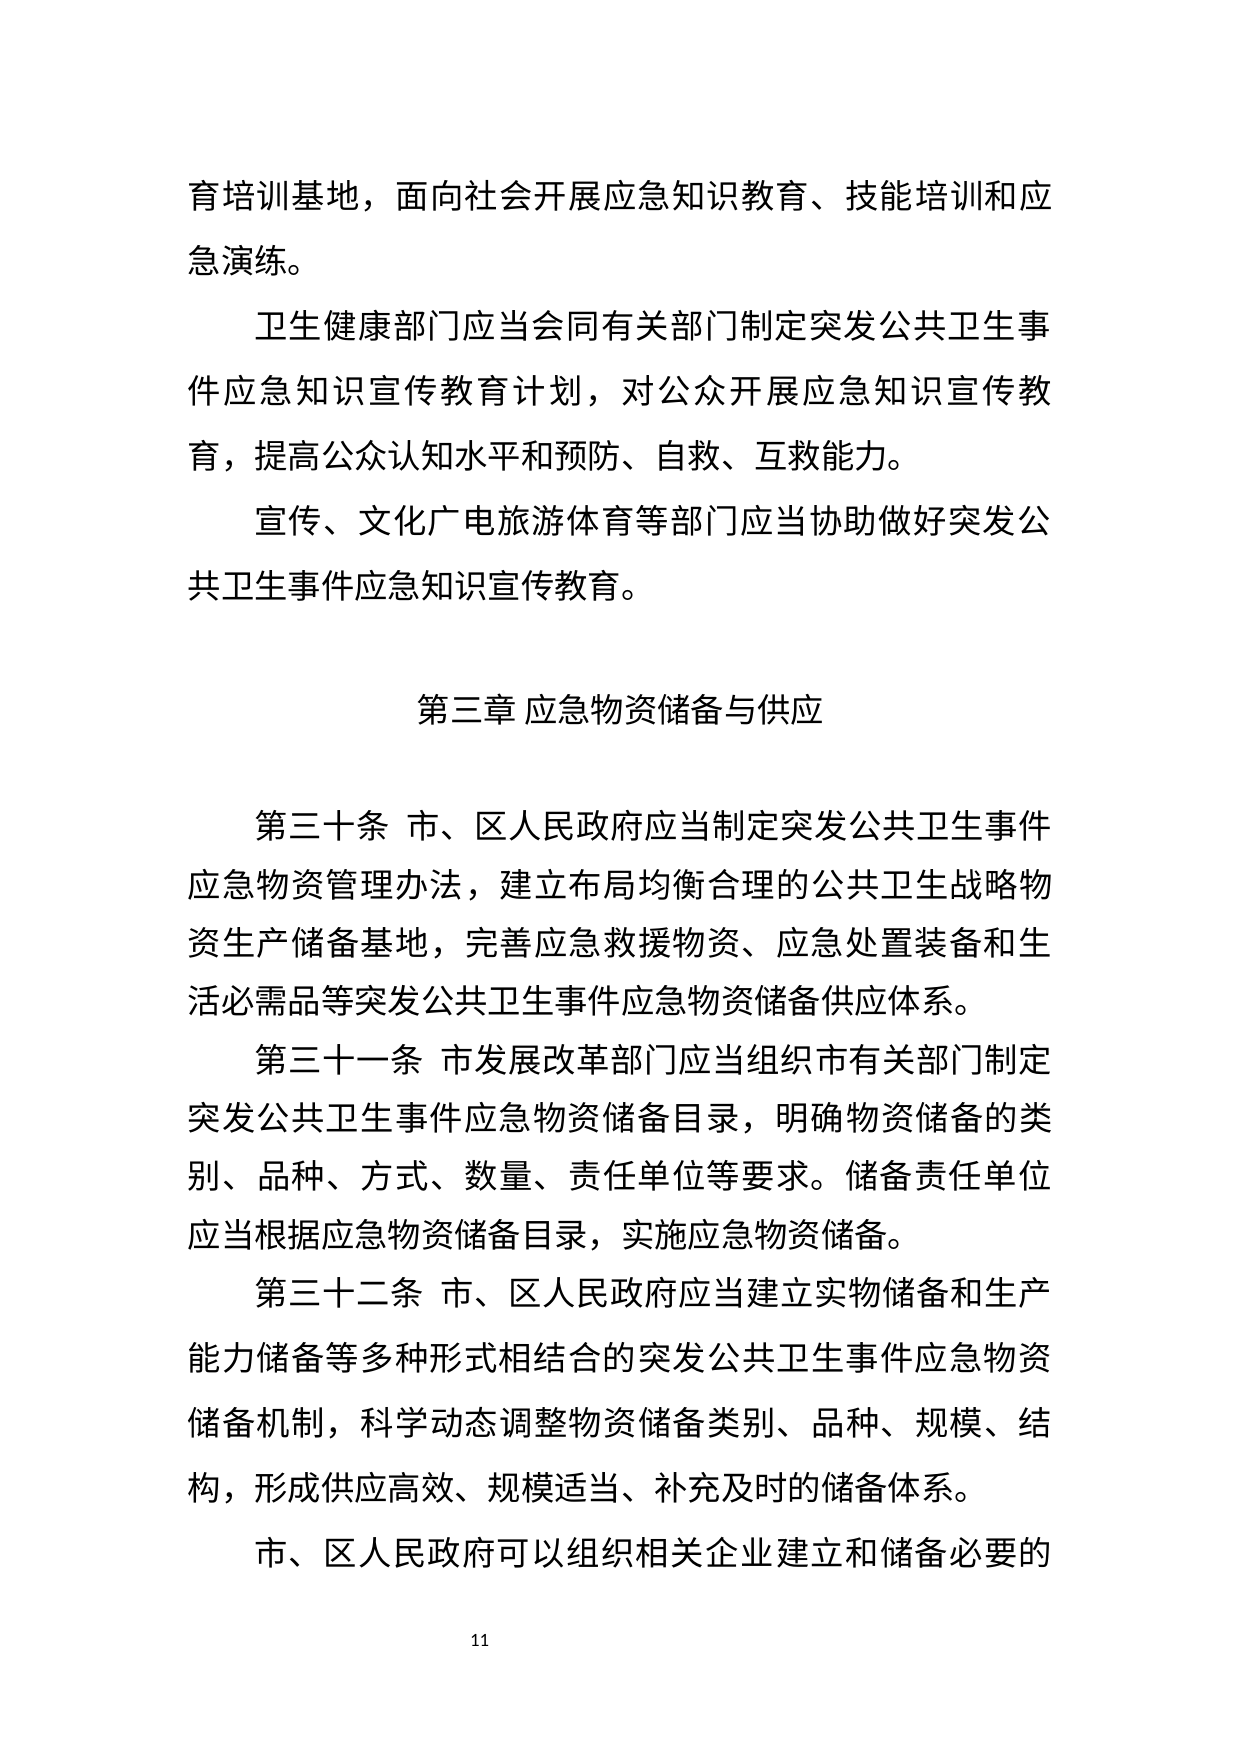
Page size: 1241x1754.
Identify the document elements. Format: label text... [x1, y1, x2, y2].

text 第三章 应急物资储备与供应 [187, 675, 1053, 734]
text 宣传、文化广电旅游体育等部门应当协助做好突发公共卫生事件应急知识宣传教育。 [187, 487, 1053, 617]
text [187, 1519, 1053, 1584]
text 第三十条 市、区人民政府应当制定突发公共卫生事件应急物资管理办法，建立布局均衡合理的公共卫生战略物资生产储备基地，完善应急救援物资、应急处置装备和生活必需品等突发公共卫生事件应急物资储备供应体系。 [187, 792, 1053, 1025]
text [187, 162, 1053, 292]
text 第三十二条 市、区人民政府应当建立实物储备和生产能力储备等多种形式相结合的突发公共卫生事件应急物资储备机制，科学动态调整物资储备类别、品种、规模、结构，形成供应高效、规模适当、补充及时的储备体系。 [187, 1259, 1053, 1519]
text 卫生健康部门应当会同有关部门制定突发公共卫生事件应急知识宣传教育计划，对公众开展应急知识宣传教育，提高公众认知水平和预防、自救、互救能力。 [187, 292, 1053, 487]
text 第三十一条 市发展改革部门应当组织市有关部门制定突发公共卫生事件应急物资储备目录，明确物资储备的类别、品种、方式、数量、责任单位等要求。储备责任单位应当根据应急物资储备目录，实施应急物资储备。 [187, 1025, 1053, 1259]
